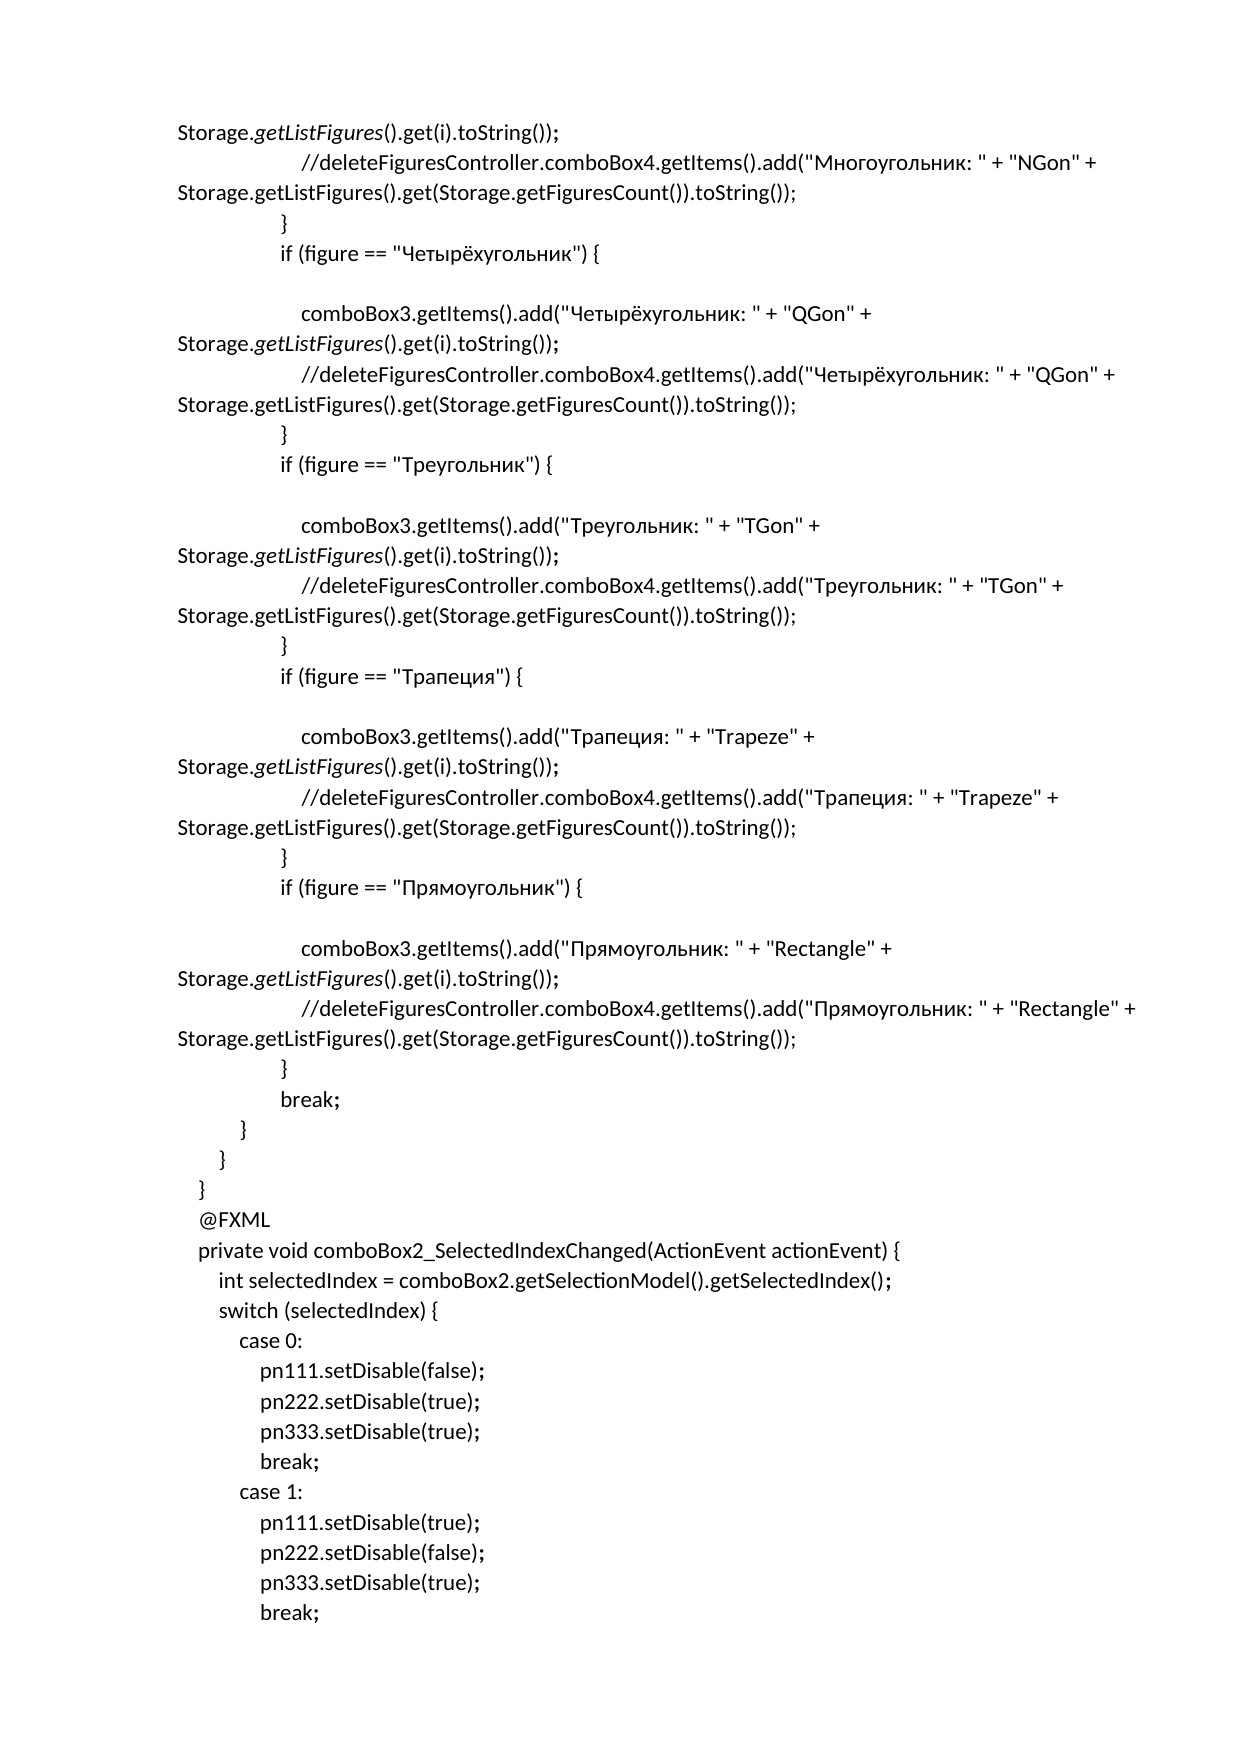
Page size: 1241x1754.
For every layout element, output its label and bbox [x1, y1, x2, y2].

text [177, 118, 1152, 1626]
